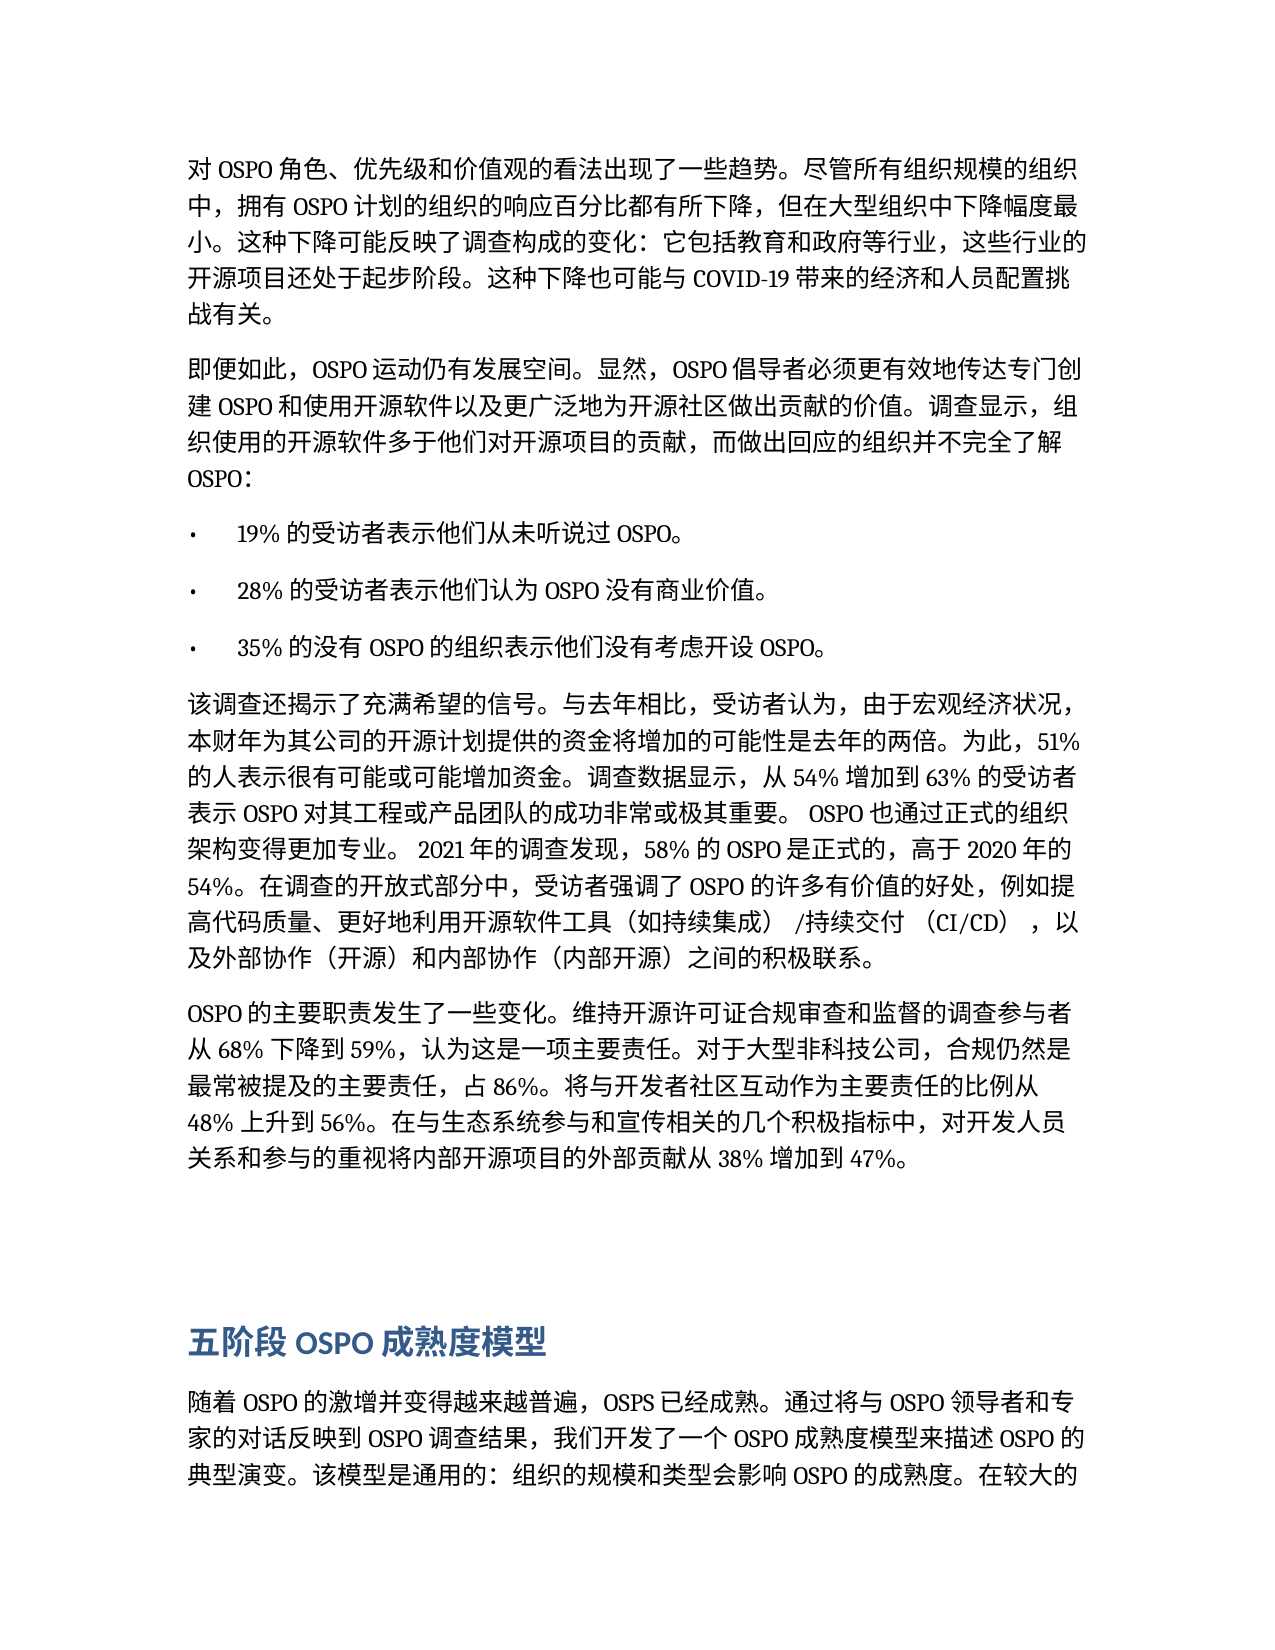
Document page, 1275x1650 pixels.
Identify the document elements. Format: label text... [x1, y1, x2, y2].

text 即便如此，OSPO 运动仍有发展空间。显然，OSPO 倡导者必须更有效地传达专门创建 OSPO 和使用开源软件以及更广泛地为开源社区做出贡献的价值。调查显示，组织使用的开源软件多于他们对开源项目的贡献，而做出回应的组织并不完全了解 OSPO： [187, 350, 1087, 495]
list 35% 的没有 OSPO 的组织表示他们没有考虑开设 OSPO。 [187, 628, 1087, 664]
subtitle 五阶段 OSPO 成熟度模型 [187, 1316, 1087, 1364]
list 28% 的受访者表示他们认为 OSPO 没有商业价值。 [187, 571, 1087, 607]
text OSPO 的主要职责发生了一些变化。维持开源许可证合规审查和监督的调查参与者从 68% 下降到 59%，认为这是一项主要责任。对于大型非科技公司，合规仍然是最常被提及的主要责任，占 86%。将与开发者社区互动作为主要责任的比例从 48% 上升到 56%。在与生态系统参与和宣传相关的几个积极指标中，对开发人员关系和参与的重视将内部开源项目的外部贡献从 38% 增加到 47%。 [187, 994, 1087, 1175]
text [187, 150, 1087, 331]
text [187, 1383, 1087, 1491]
list 19% 的受访者表示他们从未听说过 OSPO。 [187, 514, 1087, 550]
text 该调查还揭示了充满希望的信号。与去年相比，受访者认为，由于宏观经济状况，本财年为其公司的开源计划提供的资金将增加的可能性是去年的两倍。为此，51% 的人表示很有可能或可能增加资金。调查数据显示，从 54% 增加到 63% 的受访者表示 OSPO 对其工程或产品团队的成功非常或极其重要。 OSPO 也通过正式的组织架构变得更加专业。 2021 年的调查发现，58% 的 OSPO 是正式的，高于 2020 年的 54%。在调查的开放式部分中，受访者强调了 OSPO 的许多有价值的好处，例如提高代码质量、更好地利用开源软件工具（如持续集成） /持续交付 （CI/CD） ，以及外部协作（开源）和内部协作（内部开源）之间的积极联系。 [187, 685, 1087, 975]
